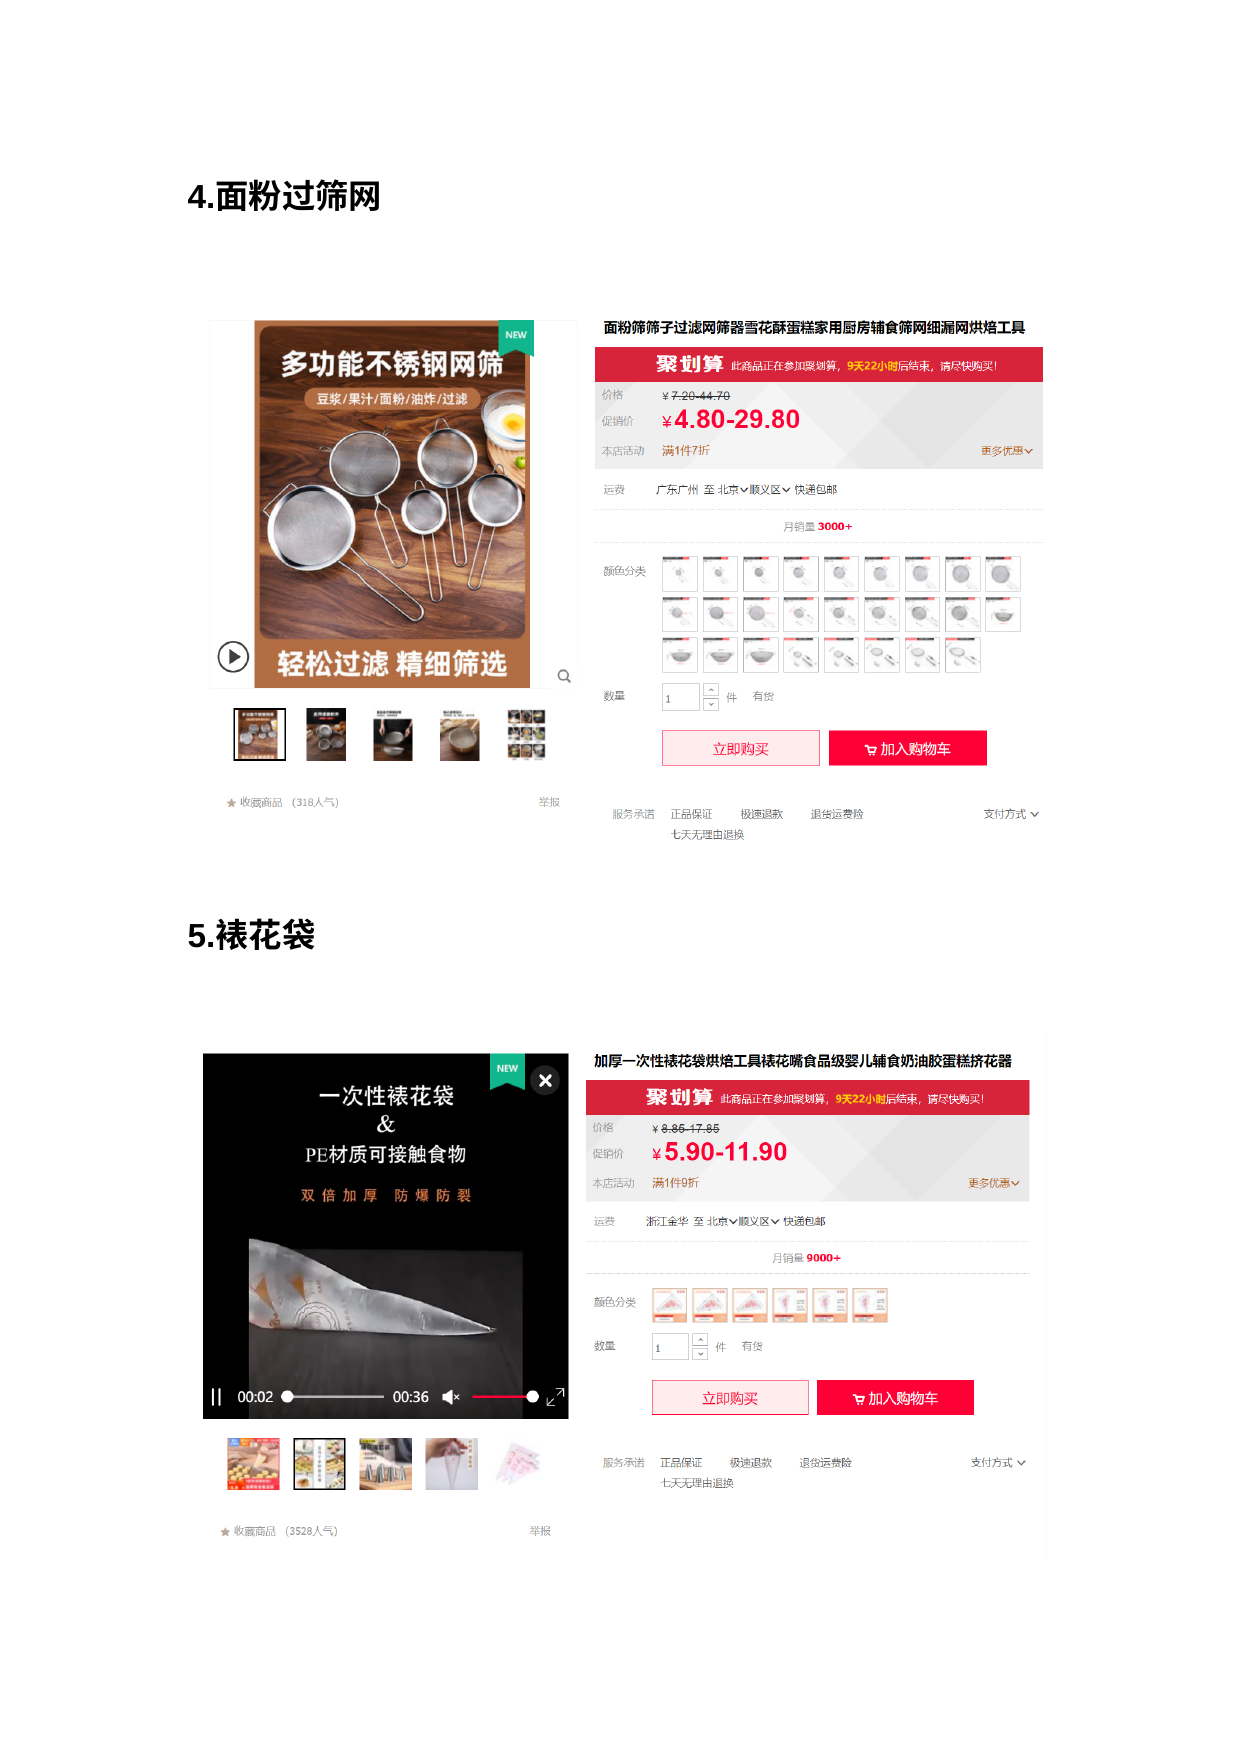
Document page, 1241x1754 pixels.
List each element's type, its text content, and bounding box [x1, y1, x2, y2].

subtitle 5.裱花袋 [187, 901, 1053, 966]
picture [187, 288, 1052, 852]
picture [187, 1027, 1053, 1556]
subtitle 4.面粉过筛网 [187, 162, 1053, 227]
